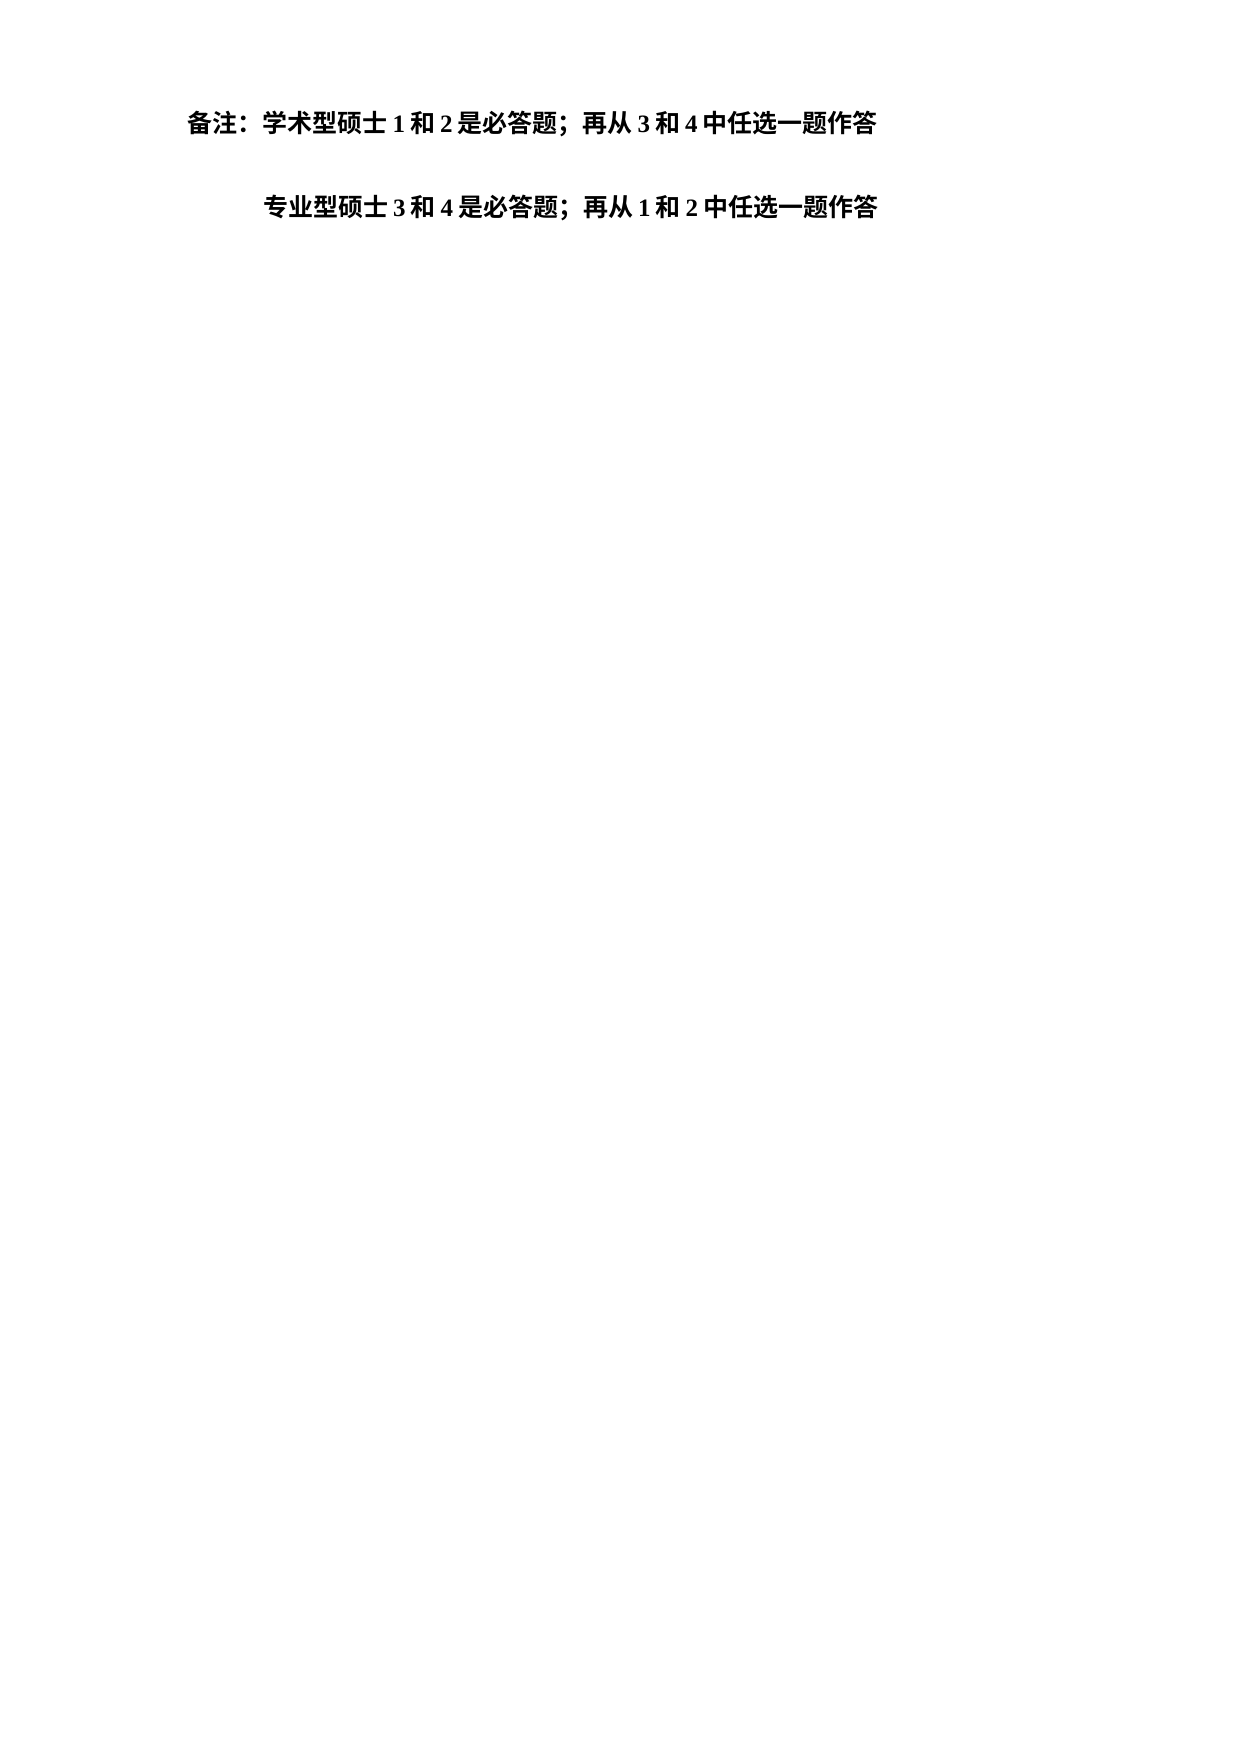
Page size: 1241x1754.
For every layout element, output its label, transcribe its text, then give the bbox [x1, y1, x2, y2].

text 备注：学术型硕士1和2是必答题；再从3和4中任选一题作答 [187, 89, 1053, 154]
text 专业型硕士3和4是必答题；再从1和2中任选一题作答 [187, 173, 1053, 238]
